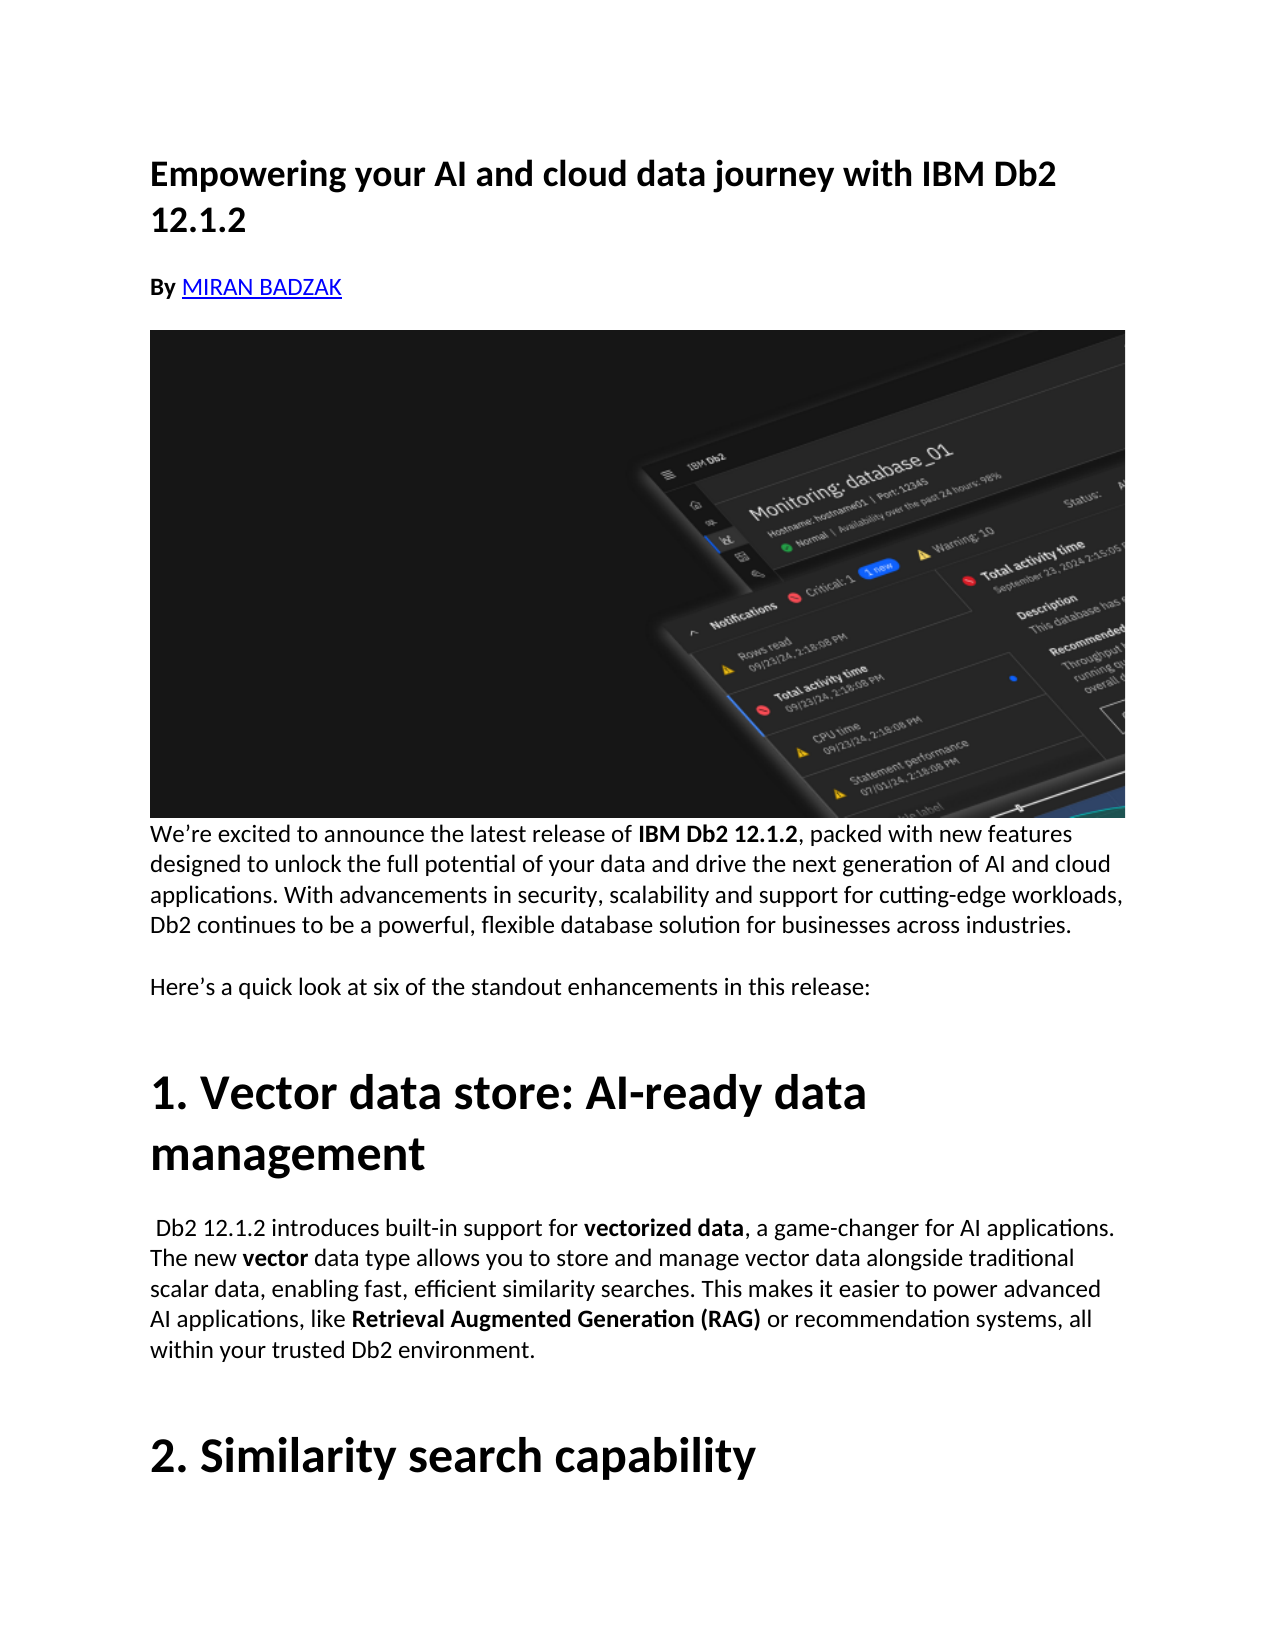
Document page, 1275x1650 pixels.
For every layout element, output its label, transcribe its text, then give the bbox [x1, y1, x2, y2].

text By MIRAN BADZAK [150, 271, 1125, 301]
text Empowering your AI and cloud data journey with IBM Db2 12.1.2 [150, 150, 1125, 242]
picture [150, 330, 1125, 818]
text Here’s a quick look at six of the standout enhancements in this release: [150, 971, 1125, 1001]
text 2. Similarity search capability [150, 1424, 1125, 1485]
text We’re excited to announce the latest release of IBM Db2 12.1.2, packed with new features designed to unlock the full potential of your data and drive the next generation of AI and cloud applications. With advancements in security, scalability and support for cutting-edge workloads, Db2 continues to be a powerful, flexible database solution for businesses across industries. [150, 818, 1125, 940]
text 1. Vector data store: AI-ready data management [150, 1061, 1125, 1183]
text Db2 12.1.2 introduces built-in support for vectorized data, a game-changer for AI applications. The new vector data type allows you to store and manage vector data alongside traditional scalar data, enabling fast, efficient similarity searches. This makes it easier to power advanced AI applications, like Retrieval Augmented Generation (RAG) or recommendation systems, all within your trusted Db2 environment. [150, 1212, 1125, 1365]
